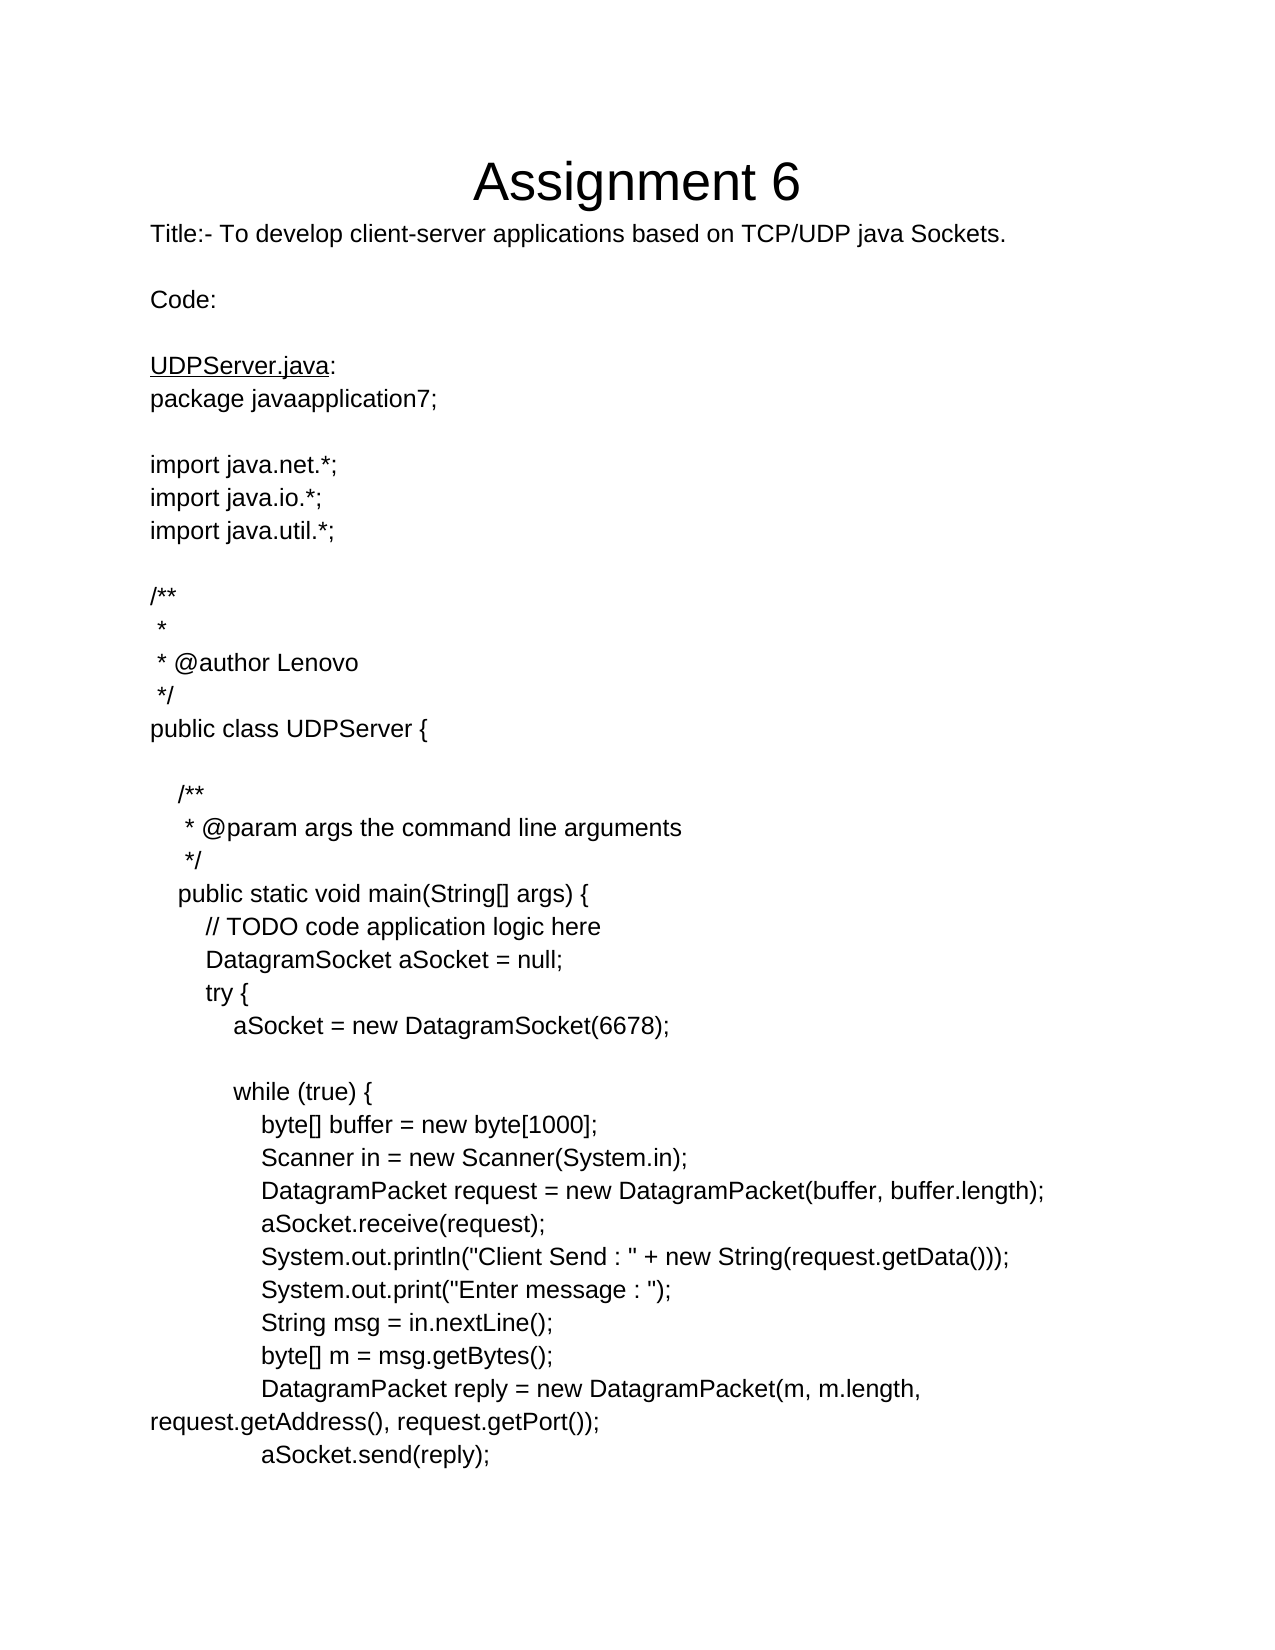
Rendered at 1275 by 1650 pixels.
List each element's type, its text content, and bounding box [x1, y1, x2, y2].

text * [150, 615, 1125, 643]
text System.out.println("Client Send : " + new String(request.getData())); [150, 1242, 1125, 1271]
text aSocket = new DatagramSocket(6678); [150, 1011, 1125, 1040]
text Code: [150, 284, 1125, 313]
text /** [150, 780, 1125, 809]
text * @author Lenovo [150, 648, 1125, 677]
text UDPServer.java: [150, 351, 1125, 379]
text import java.util.*; [150, 516, 1125, 544]
text aSocket.receive(request); [150, 1209, 1125, 1238]
text DatagramPacket reply = new DatagramPacket(m, m.length, request.getAddress(), request.getPort()); [150, 1374, 1125, 1436]
text import java.net.*; [150, 450, 1125, 478]
text try { [150, 978, 1125, 1007]
text byte[] buffer = new byte[1000]; [150, 1110, 1125, 1139]
text DatagramPacket request = new DatagramPacket(buffer, buffer.length); [150, 1176, 1125, 1205]
text while (true) { [150, 1077, 1125, 1106]
text Scanner in = new Scanner(System.in); [150, 1143, 1125, 1172]
text DatagramSocket aSocket = null; [150, 945, 1125, 974]
text * @param args the command line arguments [150, 813, 1125, 842]
text System.out.print("Enter message : "); [150, 1275, 1125, 1304]
text byte[] m = msg.getBytes(); [150, 1341, 1125, 1370]
text // TODO code application logic here [150, 912, 1125, 941]
text String msg = in.nextLine(); [150, 1308, 1125, 1337]
text package javaapplication7; [150, 384, 1125, 412]
text public static void main(String[] args) { [150, 879, 1125, 908]
text /** [150, 582, 1125, 611]
text Title:- To develop client-server applications based on TCP/UDP java Sockets. [150, 218, 1125, 247]
title Assignment 6 [150, 150, 1125, 212]
text aSocket.send(reply); [150, 1440, 1125, 1469]
text import java.io.*; [150, 483, 1125, 511]
text public class UDPServer { [150, 714, 1125, 743]
text */ [150, 681, 1125, 709]
text */ [150, 846, 1125, 875]
